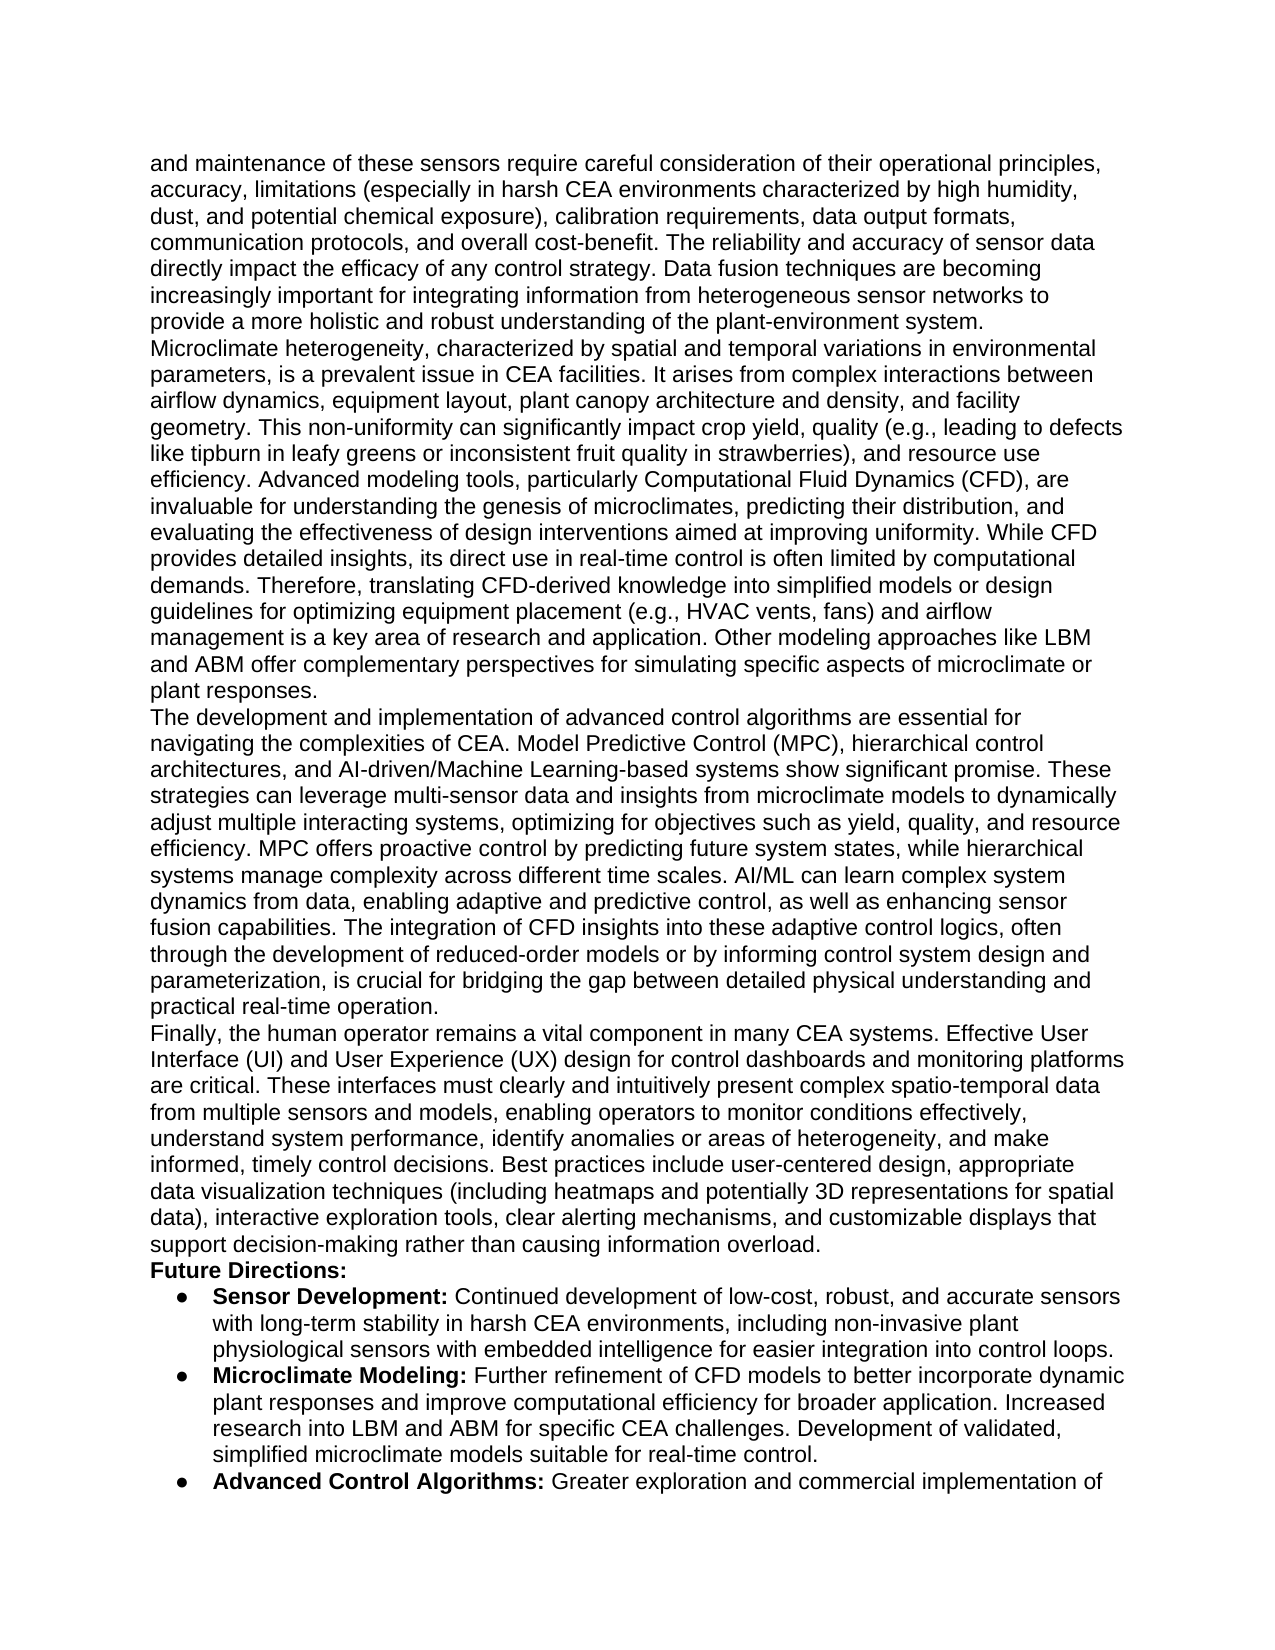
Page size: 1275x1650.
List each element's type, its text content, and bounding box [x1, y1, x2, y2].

text Future Directions: [150, 1257, 1125, 1283]
list Microclimate Modeling: Further refinement of CFD models to better incorporate dynamic plant responses and improve computational efficiency for broader application. Increased research into LBM and ABM for specific CEA challenges. Development of validated, simplified microclimate models suitable for real-time control. [175, 1362, 1125, 1468]
text Microclimate heterogeneity, characterized by spatial and temporal variations in environmental parameters, is a prevalent issue in CEA facilities. It arises from complex interactions between airflow dynamics, equipment layout, plant canopy architecture and density, and facility geometry. This non-uniformity can significantly impact crop yield, quality (e.g., leading to defects like tipburn in leafy greens or inconsistent fruit quality in strawberries), and resource use efficiency. Advanced modeling tools, particularly Computational Fluid Dynamics (CFD), are invaluable for understanding the genesis of microclimates, predicting their distribution, and evaluating the effectiveness of design interventions aimed at improving uniformity. While CFD provides detailed insights, its direct use in real-time control is often limited by computational demands. Therefore, translating CFD-derived knowledge into simplified models or design guidelines for optimizing equipment placement (e.g., HVAC vents, fans) and airflow management is a key area of research and application. Other modeling approaches like LBM and ABM offer complementary perspectives for simulating specific aspects of microclimate or plant responses. [150, 334, 1125, 703]
text The development and implementation of advanced control algorithms are essential for navigating the complexities of CEA. Model Predictive Control (MPC), hierarchical control architectures, and AI-driven/Machine Learning-based systems show significant promise. These strategies can leverage multi-sensor data and insights from microclimate models to dynamically adjust multiple interacting systems, optimizing for objectives such as yield, quality, and resource efficiency. MPC offers proactive control by predicting future system states, while hierarchical systems manage complexity across different time scales. AI/ML can learn complex system dynamics from data, enabling adaptive and predictive control, as well as enhancing sensor fusion capabilities. The integration of CFD insights into these adaptive control logics, often through the development of reduced-order models or by informing control system design and parameterization, is crucial for bridging the gap between detailed physical understanding and practical real-time operation. [150, 703, 1125, 1020]
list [175, 1468, 1125, 1494]
list Sensor Development: Continued development of low-cost, robust, and accurate sensors with long-term stability in harsh CEA environments, including non-invasive plant physiological sensors with embedded intelligence for easier integration into control loops. [175, 1283, 1125, 1362]
text Finally, the human operator remains a vital component in many CEA systems. Effective User Interface (UI) and User Experience (UX) design for control dashboards and monitoring platforms are critical. These interfaces must clearly and intuitively present complex spatio-temporal data from multiple sensors and models, enabling operators to monitor conditions effectively, understand system performance, identify anomalies or areas of heterogeneity, and make informed, timely control decisions. Best practices include user-centered design, appropriate data visualization techniques (including heatmaps and potentially 3D representations for spatial data), interactive exploration tools, clear alerting mechanisms, and customizable displays that support decision-making rather than causing information overload. [150, 1020, 1125, 1257]
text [150, 150, 1125, 334]
